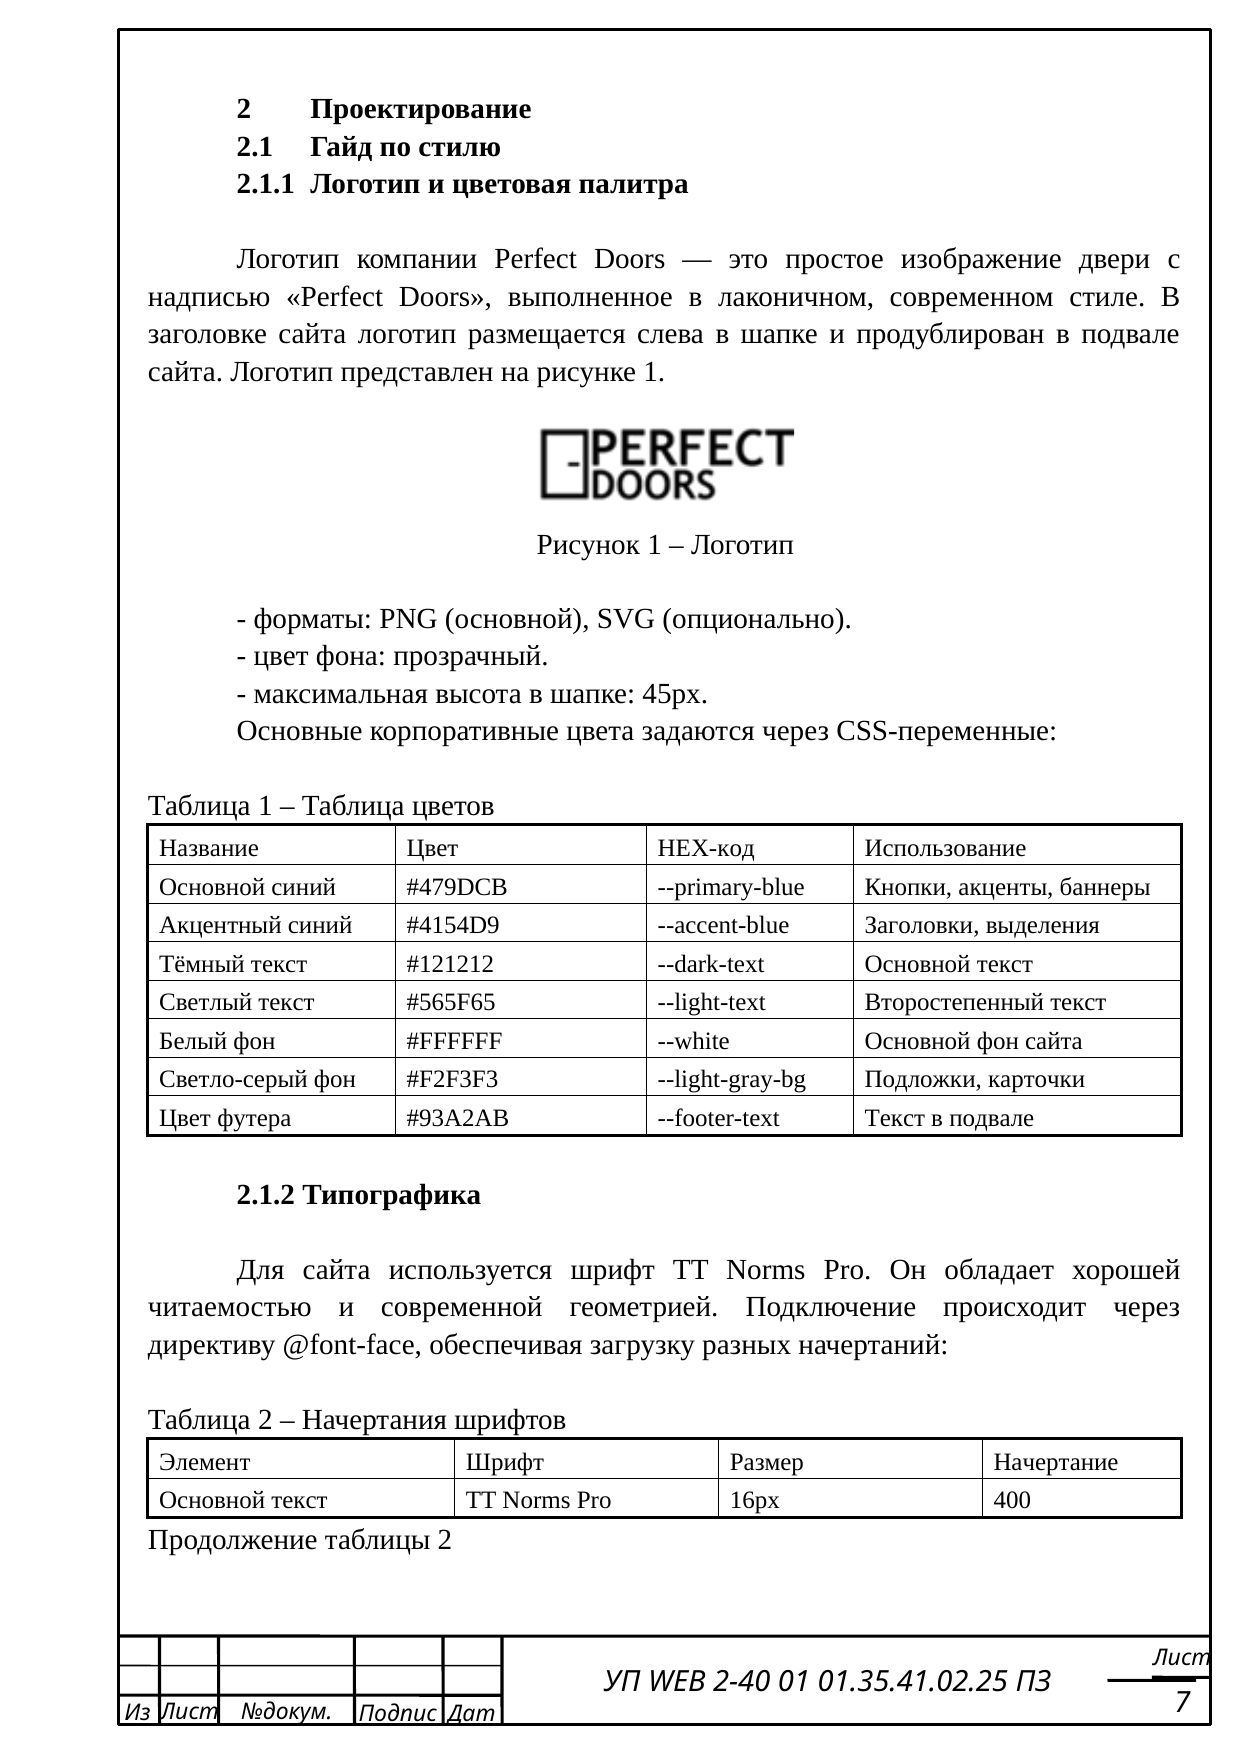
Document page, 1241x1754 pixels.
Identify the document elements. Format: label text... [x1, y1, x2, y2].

table_cell Цвет футера [149, 1096, 395, 1134]
table_header Цвет [396, 826, 646, 864]
table_cell Текст в подвале [854, 1096, 1180, 1134]
table_cell Кнопки, акценты, баннеры [854, 865, 1180, 902]
table_header Шрифт [455, 1440, 718, 1477]
table_cell 16px [719, 1479, 982, 1516]
text Таблица 1 – Таблица цветов [148, 786, 1181, 823]
text Логотип компании Perfect Doors — это простое изображение двери с надписью «Perfect Doors», выполненное в лаконичном, современном стиле. В заголовке сайта логотип размещается слева в шапке и продублирован в подвале сайта. Логотип представлен на рисунке 1. [148, 239, 1181, 389]
table_cell Заголовки, выделения [854, 904, 1180, 941]
table_cell --light-text [647, 981, 853, 1018]
table_cell TT Norms Pro [455, 1479, 718, 1516]
text Таблица 2 – Начертания шрифтов [148, 1399, 1181, 1437]
picture [533, 417, 795, 513]
table_cell --primary-blue [647, 865, 853, 902]
table_cell --footer-text [647, 1096, 853, 1134]
table_cell #565F65 [396, 981, 646, 1018]
table_cell --light-gray-bg [647, 1058, 853, 1095]
table_cell Акцентный синий [149, 904, 395, 941]
table_header Использование [854, 826, 1180, 864]
text 2.1.2 Типографика [148, 1174, 1181, 1212]
table_cell Основной фон сайта [854, 1019, 1180, 1057]
table_cell #93A2AB [396, 1096, 646, 1134]
table_cell #4154D9 [396, 904, 646, 941]
text - максимальная высота в шапке: 45px. [148, 673, 1181, 711]
table_cell --accent-blue [647, 904, 853, 941]
table_header Элемент [149, 1440, 454, 1477]
table_cell #121212 [396, 942, 646, 979]
text Для сайта используется шрифт TT Norms Pro. Он обладает хорошей читаемостью и современной геометрией. Подключение происходит через директиву @font-face, обеспечивая загрузку разных начертаний: [148, 1249, 1181, 1362]
table_cell Тёмный текст [149, 942, 395, 979]
table_cell Светлый текст [149, 981, 395, 1018]
text Основные корпоративные цвета задаются через CSS-переменные: [148, 711, 1181, 748]
text 2 Проектирование [148, 89, 1181, 126]
table_header Начертание [983, 1440, 1180, 1477]
table_cell Основной текст [854, 942, 1180, 979]
text 2.1.1 Логотип и цветовая палитра [148, 164, 1181, 201]
table_cell #FFFFFF [396, 1019, 646, 1057]
text - форматы: PNG (основной), SVG (опционально). [148, 598, 1181, 636]
table_header HEX-код [647, 826, 853, 864]
table_cell --white [647, 1019, 853, 1057]
text 2.1 Гайд по стилю [148, 126, 1181, 164]
table_cell Светло-серый фон [149, 1058, 395, 1095]
table_cell #479DCB [396, 865, 646, 902]
text Продолжение таблицы 2 [148, 1519, 1181, 1557]
table_cell Подложки, карточки [854, 1058, 1180, 1095]
table_cell --dark-text [647, 942, 853, 979]
table_cell Основной синий [149, 865, 395, 902]
table_header Название [149, 826, 395, 864]
table_header Размер [719, 1440, 982, 1477]
table_cell 400 [983, 1479, 1180, 1516]
table_cell #F2F3F3 [396, 1058, 646, 1095]
table_cell Второстепенный текст [854, 981, 1180, 1018]
table_cell Белый фон [149, 1019, 395, 1057]
text - цвет фона: прозрачный. [148, 636, 1181, 673]
table_cell Основной текст [149, 1479, 454, 1516]
